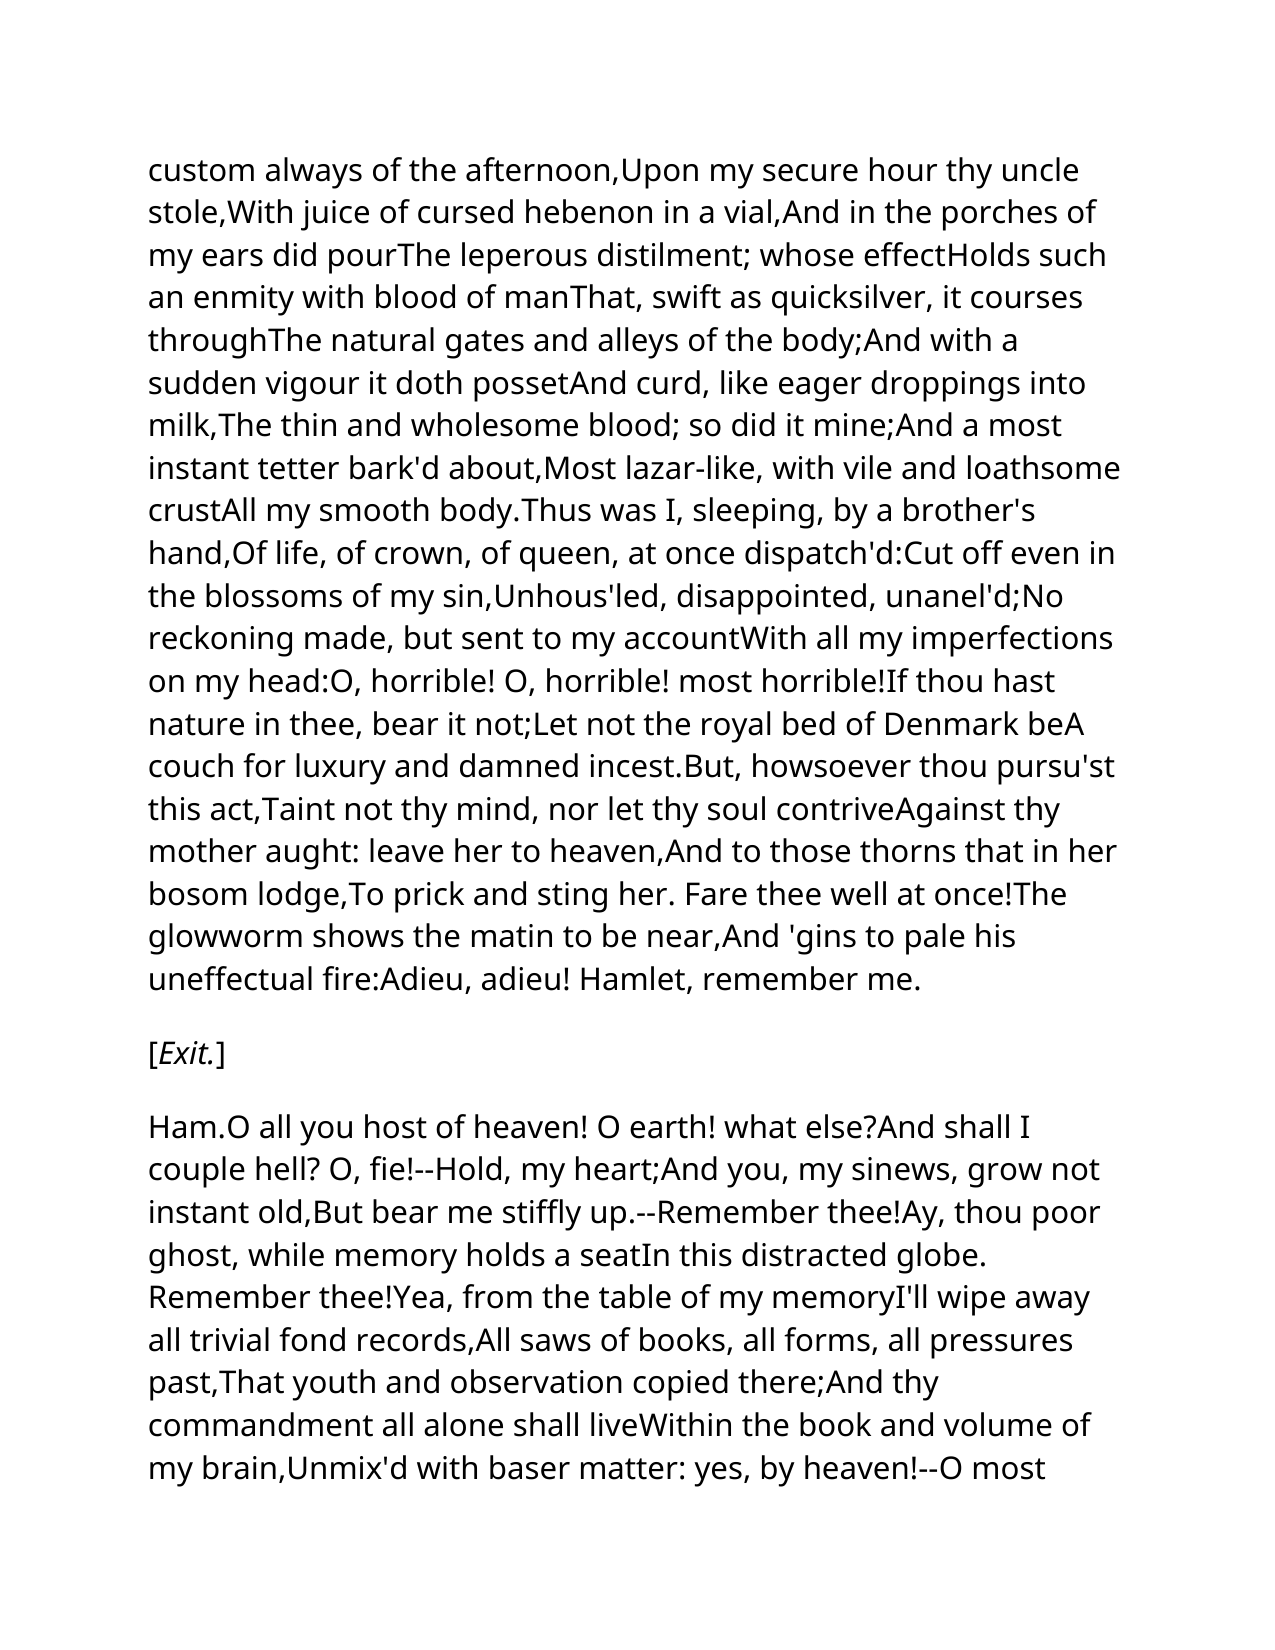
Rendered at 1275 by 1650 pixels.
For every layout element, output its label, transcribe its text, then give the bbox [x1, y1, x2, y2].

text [148, 148, 1127, 1000]
text [Exit.] [148, 1031, 1127, 1073]
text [148, 1105, 1127, 1488]
